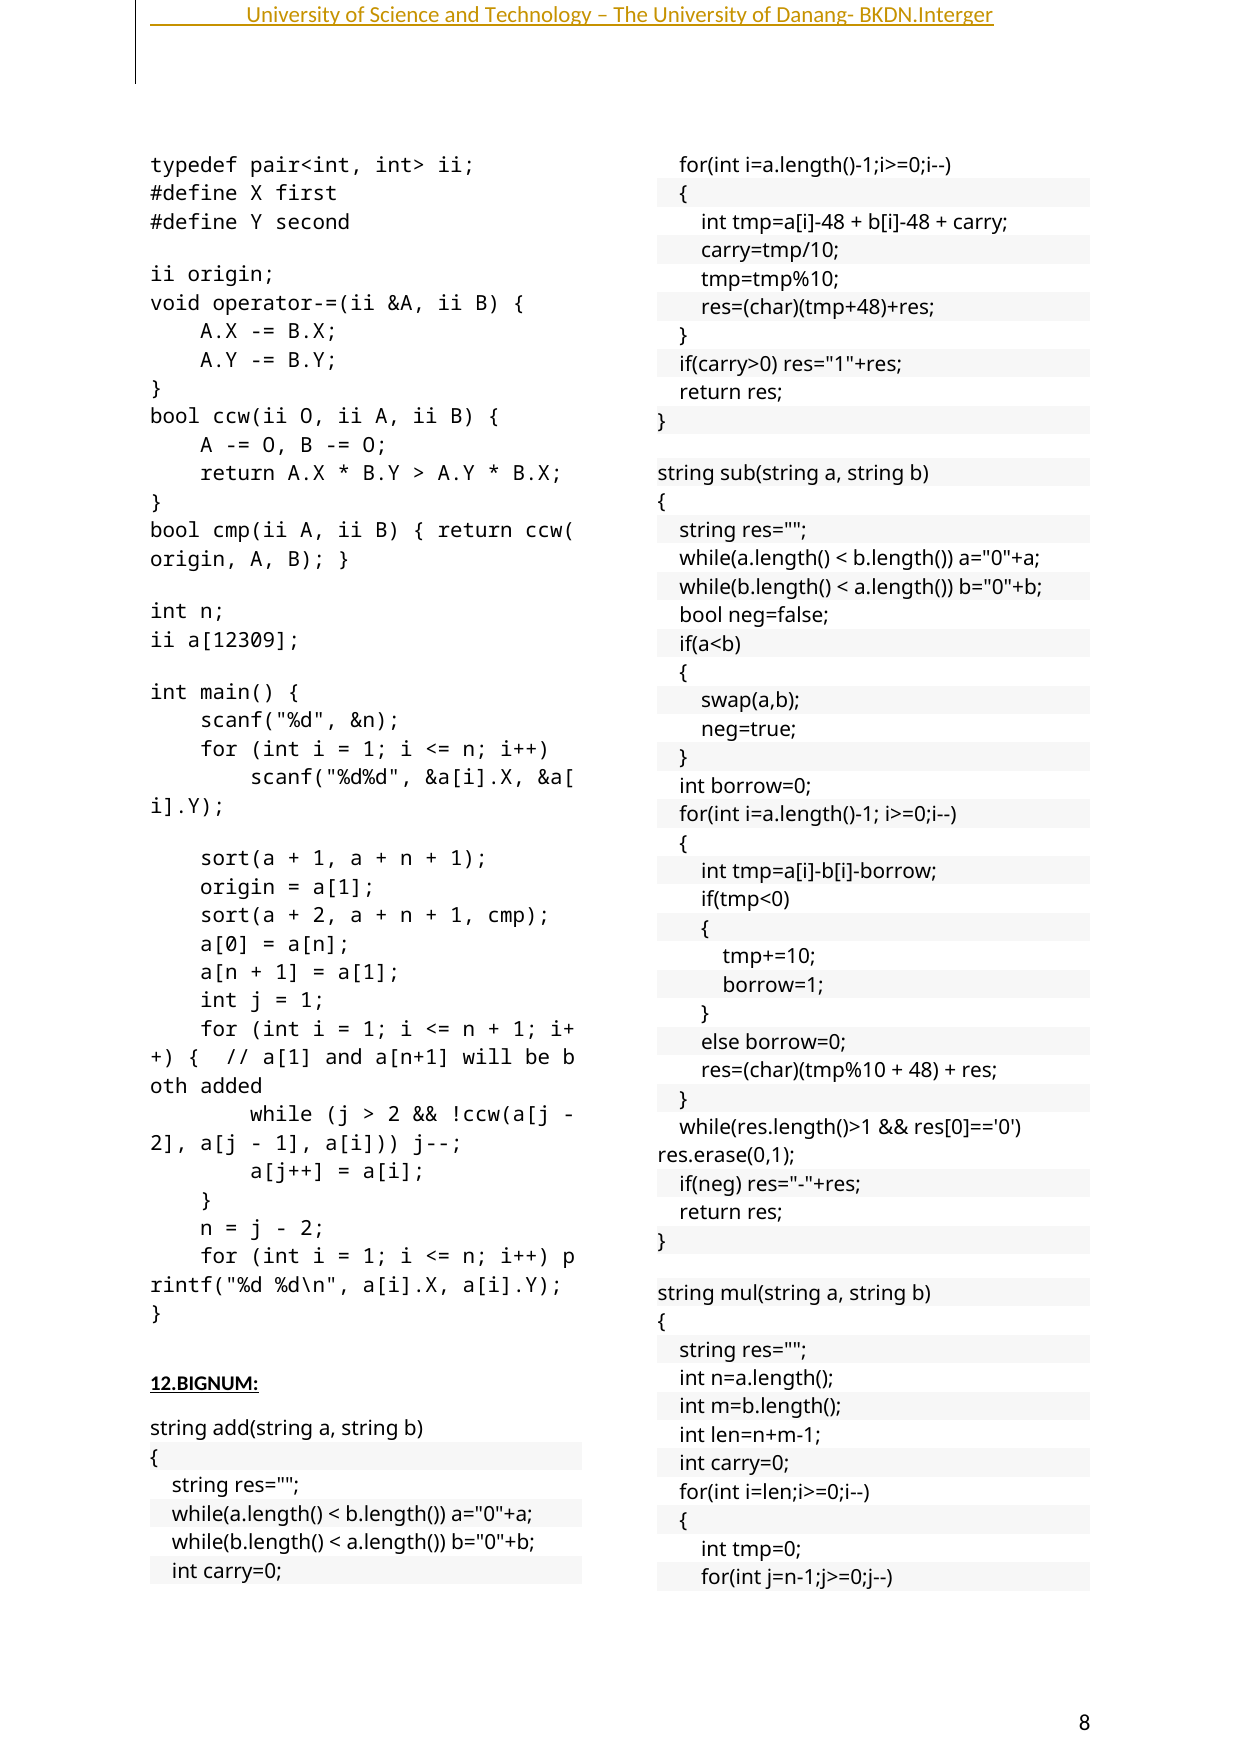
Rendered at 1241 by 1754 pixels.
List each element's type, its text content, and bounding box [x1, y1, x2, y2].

text } [150, 487, 582, 515]
text else borrow=0; [657, 1027, 1090, 1055]
text int carry=0; [657, 1448, 1090, 1477]
text } [657, 321, 1090, 349]
text a[0] = a[n]; [150, 929, 582, 957]
text int tmp=a[i]-b[i]-borrow; [657, 856, 1090, 884]
text while(res.length()>1 && res[0]=='0') res.erase(0,1); [657, 1112, 1090, 1169]
text void operator-=(ii &A, ii B) { [150, 288, 582, 316]
text borrow=1; [657, 970, 1090, 998]
text } [657, 742, 1090, 771]
text res=(char)(tmp+48)+res; [657, 292, 1090, 321]
text string sub(string a, string b) [657, 458, 1090, 486]
text sort(a + 1, a + n + 1); [150, 843, 582, 872]
text tmp=tmp%10; [657, 264, 1090, 292]
text 12.BIGNUM: [150, 1370, 582, 1396]
text while(b.length() < a.length()) b="0"+b; [150, 1527, 582, 1556]
text bool neg=false; [657, 600, 1090, 629]
text } [657, 1084, 1090, 1112]
text while(a.length() < b.length()) a="0"+a; [657, 543, 1090, 572]
text } [657, 998, 1090, 1027]
text scanf("%d", &n); [150, 706, 582, 734]
text if(neg) res="-"+res; [657, 1169, 1090, 1197]
text while (j > 2 && !ccw(a[j - 2], a[j - 1], a[i])) j--; [150, 1099, 582, 1156]
text bool cmp(ii A, ii B) { return ccw(origin, A, B); } [150, 515, 582, 572]
text for (int i = 1; i <= n; i++) [150, 734, 582, 762]
text return A.X * B.Y > A.Y * B.X; [150, 458, 582, 487]
text sort(a + 2, a + n + 1, cmp); [150, 900, 582, 929]
text string res=""; [150, 1470, 582, 1499]
text int n; [150, 596, 582, 625]
text neg=true; [657, 714, 1090, 742]
text string add(string a, string b) [150, 1413, 582, 1442]
text A -= O, B -= O; [150, 430, 582, 458]
text } [657, 1226, 1090, 1254]
text { [657, 828, 1090, 856]
text int tmp=a[i]-48 + b[i]-48 + carry; [657, 207, 1090, 235]
text int j = 1; [150, 986, 582, 1014]
text #define X first [150, 178, 582, 207]
text { [657, 486, 1090, 515]
text { [657, 1505, 1090, 1534]
text int m=b.length(); [657, 1392, 1090, 1420]
text if(tmp<0) [657, 884, 1090, 913]
text int borrow=0; [657, 771, 1090, 799]
text } [150, 1185, 582, 1213]
text ii a[12309]; [150, 625, 582, 653]
text string res=""; [657, 515, 1090, 543]
text string res=""; [657, 1335, 1090, 1363]
text for(int i=len;i>=0;i--) [657, 1477, 1090, 1505]
text for(int i=a.length()-1; i>=0;i--) [657, 799, 1090, 828]
text return res; [657, 1197, 1090, 1226]
text int len=n+m-1; [657, 1420, 1090, 1448]
text n = j - 2; [150, 1213, 582, 1242]
text { [657, 913, 1090, 941]
text { [150, 1442, 582, 1470]
text } [150, 373, 582, 402]
text for(int j=n-1;j>=0;j--) [657, 1562, 1090, 1591]
text while(a.length() < b.length()) a="0"+a; [150, 1499, 582, 1527]
text a[j++] = a[i]; [150, 1156, 582, 1185]
text int tmp=0; [657, 1534, 1090, 1562]
text { [657, 1306, 1090, 1335]
text if(carry>0) res="1"+res; [657, 349, 1090, 377]
text typedef pair<int, int> ii; [150, 150, 582, 178]
text tmp+=10; [657, 941, 1090, 970]
text for (int i = 1; i <= n + 1; i++) { // a[1] and a[n+1] will be both added [150, 1014, 582, 1099]
text for (int i = 1; i <= n; i++) printf("%d %d\n", a[i].X, a[i].Y); [150, 1242, 582, 1298]
text int n=a.length(); [657, 1363, 1090, 1392]
text bool ccw(ii O, ii A, ii B) { [150, 402, 582, 430]
text scanf("%d%d", &a[i].X, &a[i].Y); [150, 762, 582, 819]
text int carry=0; [150, 1556, 582, 1584]
text { [657, 657, 1090, 686]
text A.X -= B.X; [150, 316, 582, 345]
text string mul(string a, string b) [657, 1278, 1090, 1306]
text #define Y second [150, 207, 582, 235]
text a[n + 1] = a[1]; [150, 957, 582, 986]
text carry=tmp/10; [657, 235, 1090, 264]
text while(b.length() < a.length()) b="0"+b; [657, 572, 1090, 600]
text if(a<b) [657, 629, 1090, 657]
text swap(a,b); [657, 686, 1090, 714]
text ii origin; [150, 259, 582, 288]
text origin = a[1]; [150, 872, 582, 900]
text } [150, 1298, 582, 1327]
text { [657, 178, 1090, 207]
text res=(char)(tmp%10 + 48) + res; [657, 1055, 1090, 1084]
text for(int i=a.length()-1;i>=0;i--) [657, 150, 1090, 178]
text int main() { [150, 677, 582, 706]
text return res; [657, 377, 1090, 406]
text } [657, 406, 1090, 434]
text A.Y -= B.Y; [150, 345, 582, 373]
